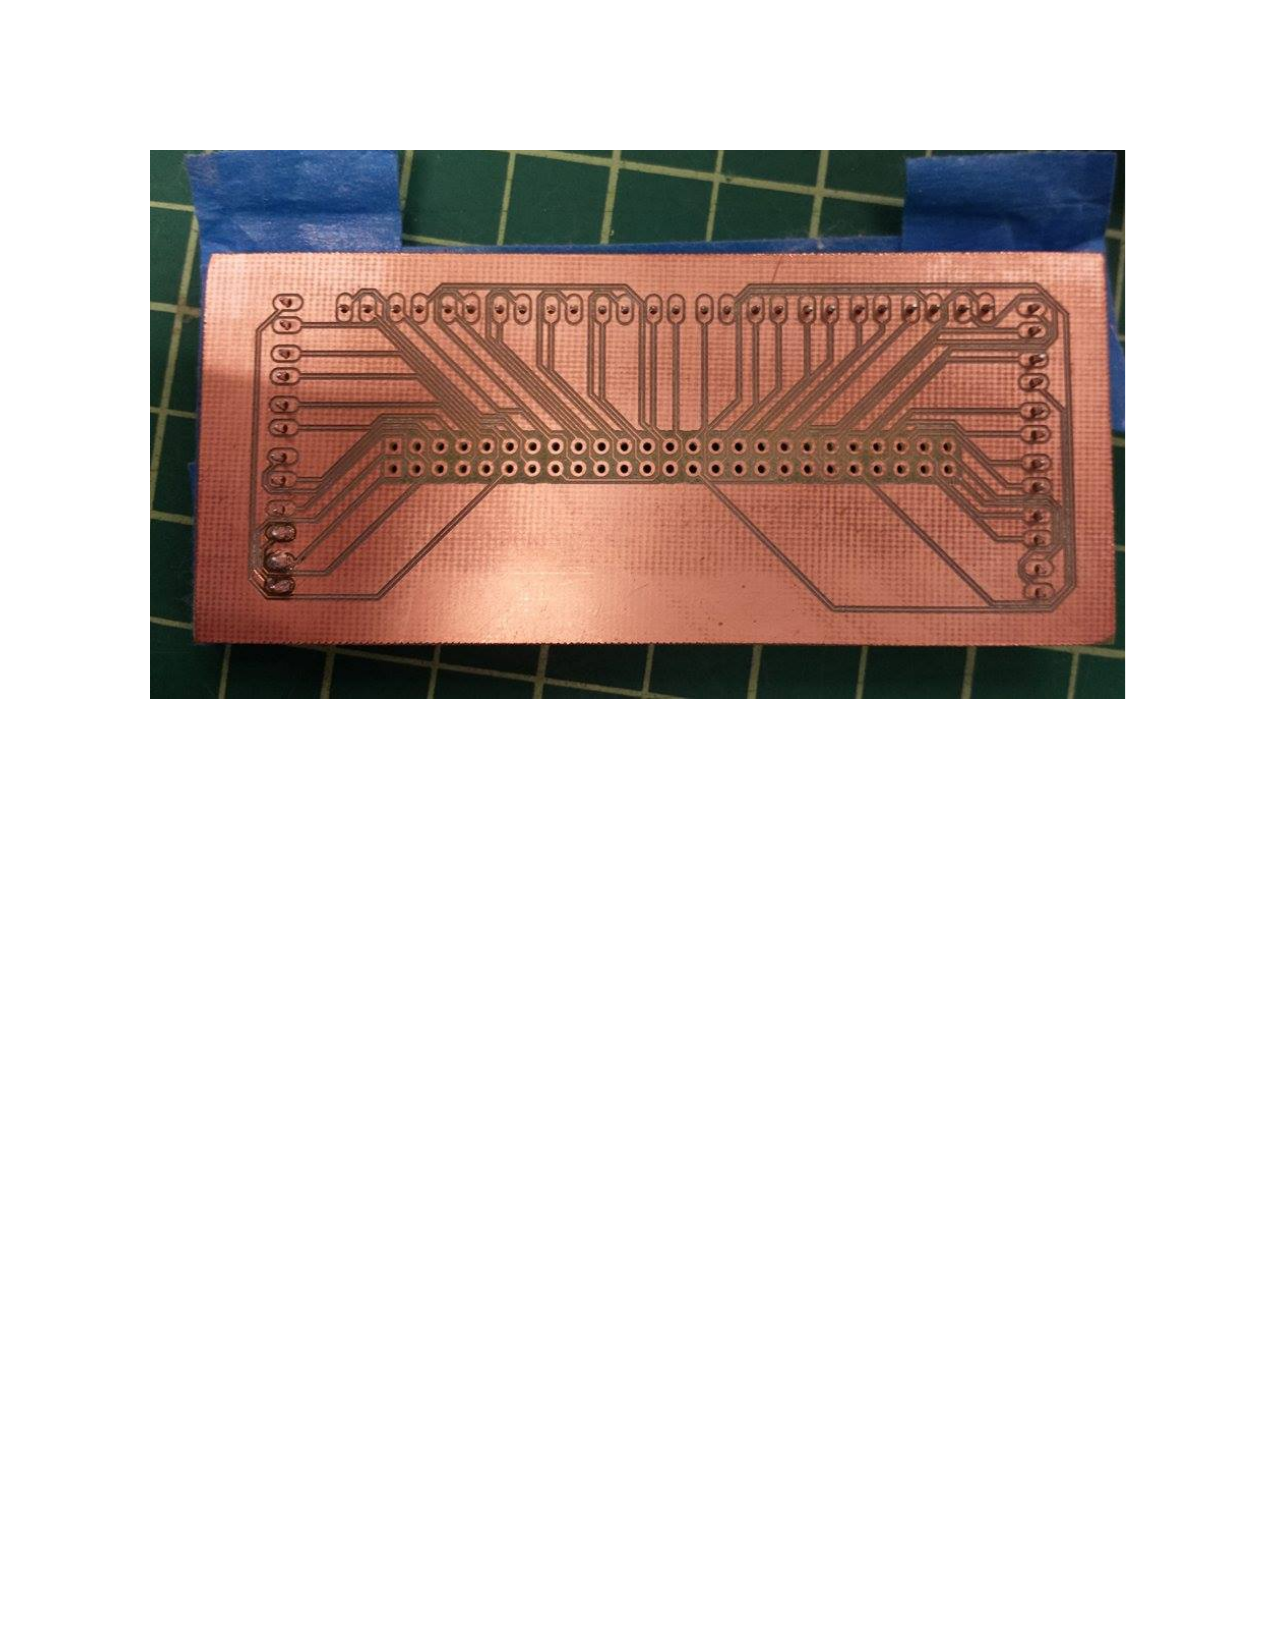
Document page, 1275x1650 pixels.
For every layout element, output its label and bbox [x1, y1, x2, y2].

picture [150, 150, 1125, 699]
